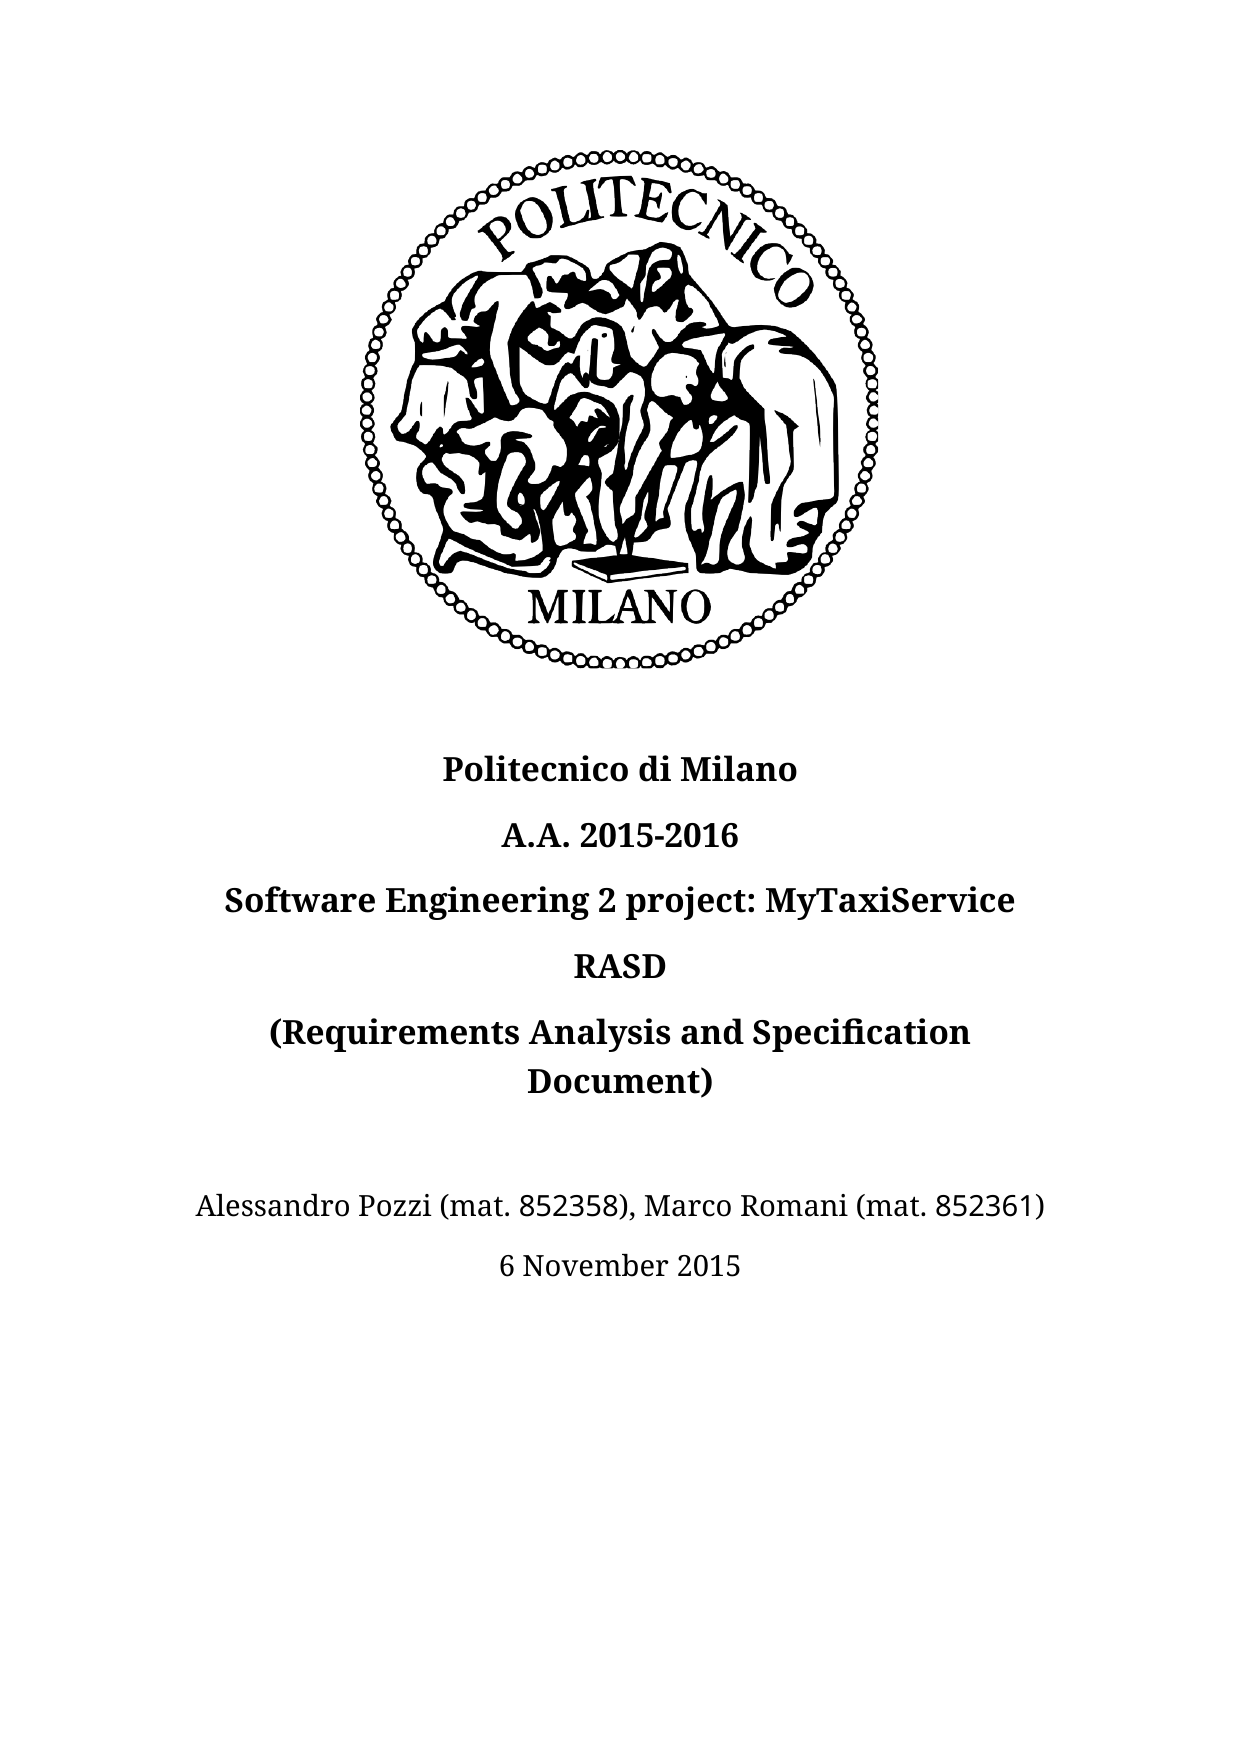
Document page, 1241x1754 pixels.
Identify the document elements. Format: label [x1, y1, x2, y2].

picture [360, 150, 879, 669]
